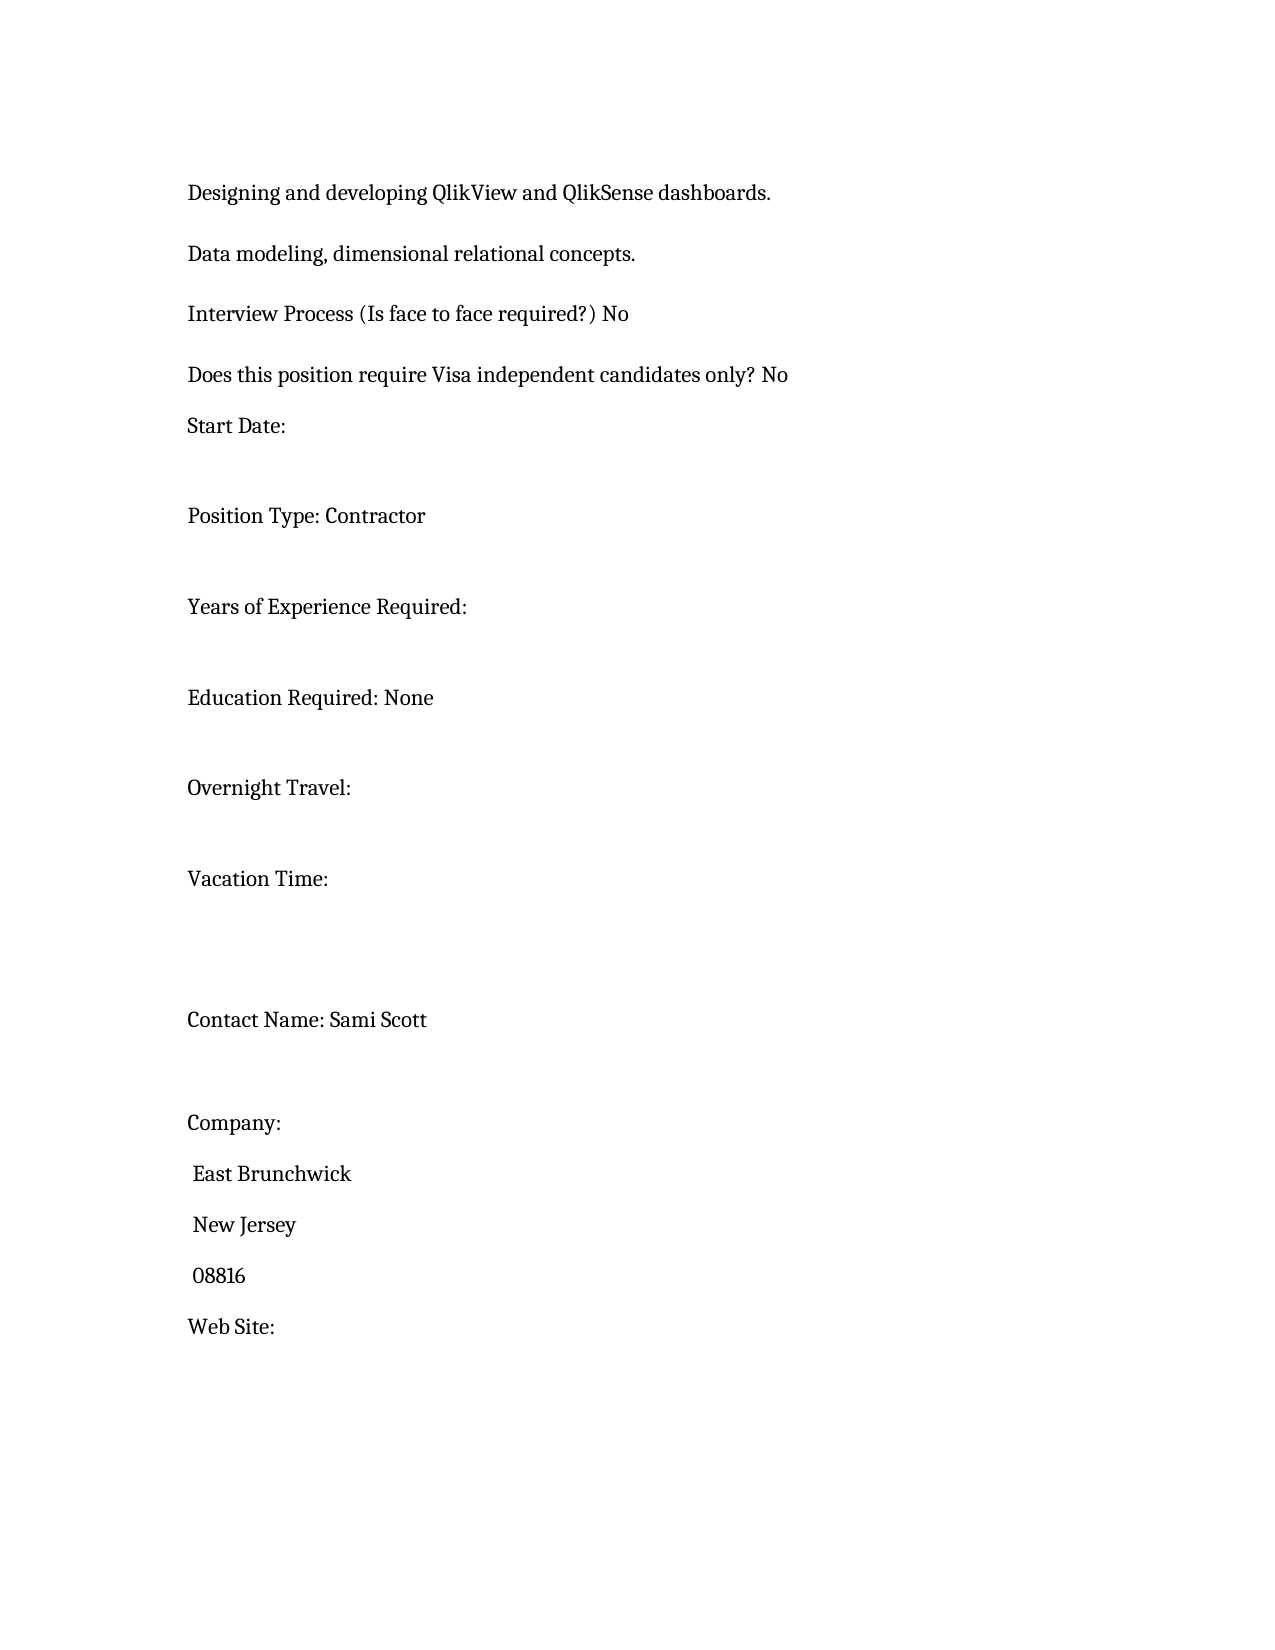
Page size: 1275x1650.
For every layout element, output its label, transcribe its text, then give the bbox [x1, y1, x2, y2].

text Start Date: Position Type: Contractor Years of Experience Required: Education Required: None Overnight Travel: Vacation Time: [187, 412, 1087, 983]
text Contact Name: Sami Scott [187, 1007, 1087, 1034]
text 08816 [187, 1262, 1087, 1289]
text East Brunchwick [187, 1160, 1087, 1187]
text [187, 150, 1087, 388]
text New Jersey [187, 1211, 1087, 1238]
text Web Site: [187, 1313, 1087, 1340]
text Company: [187, 1109, 1087, 1136]
